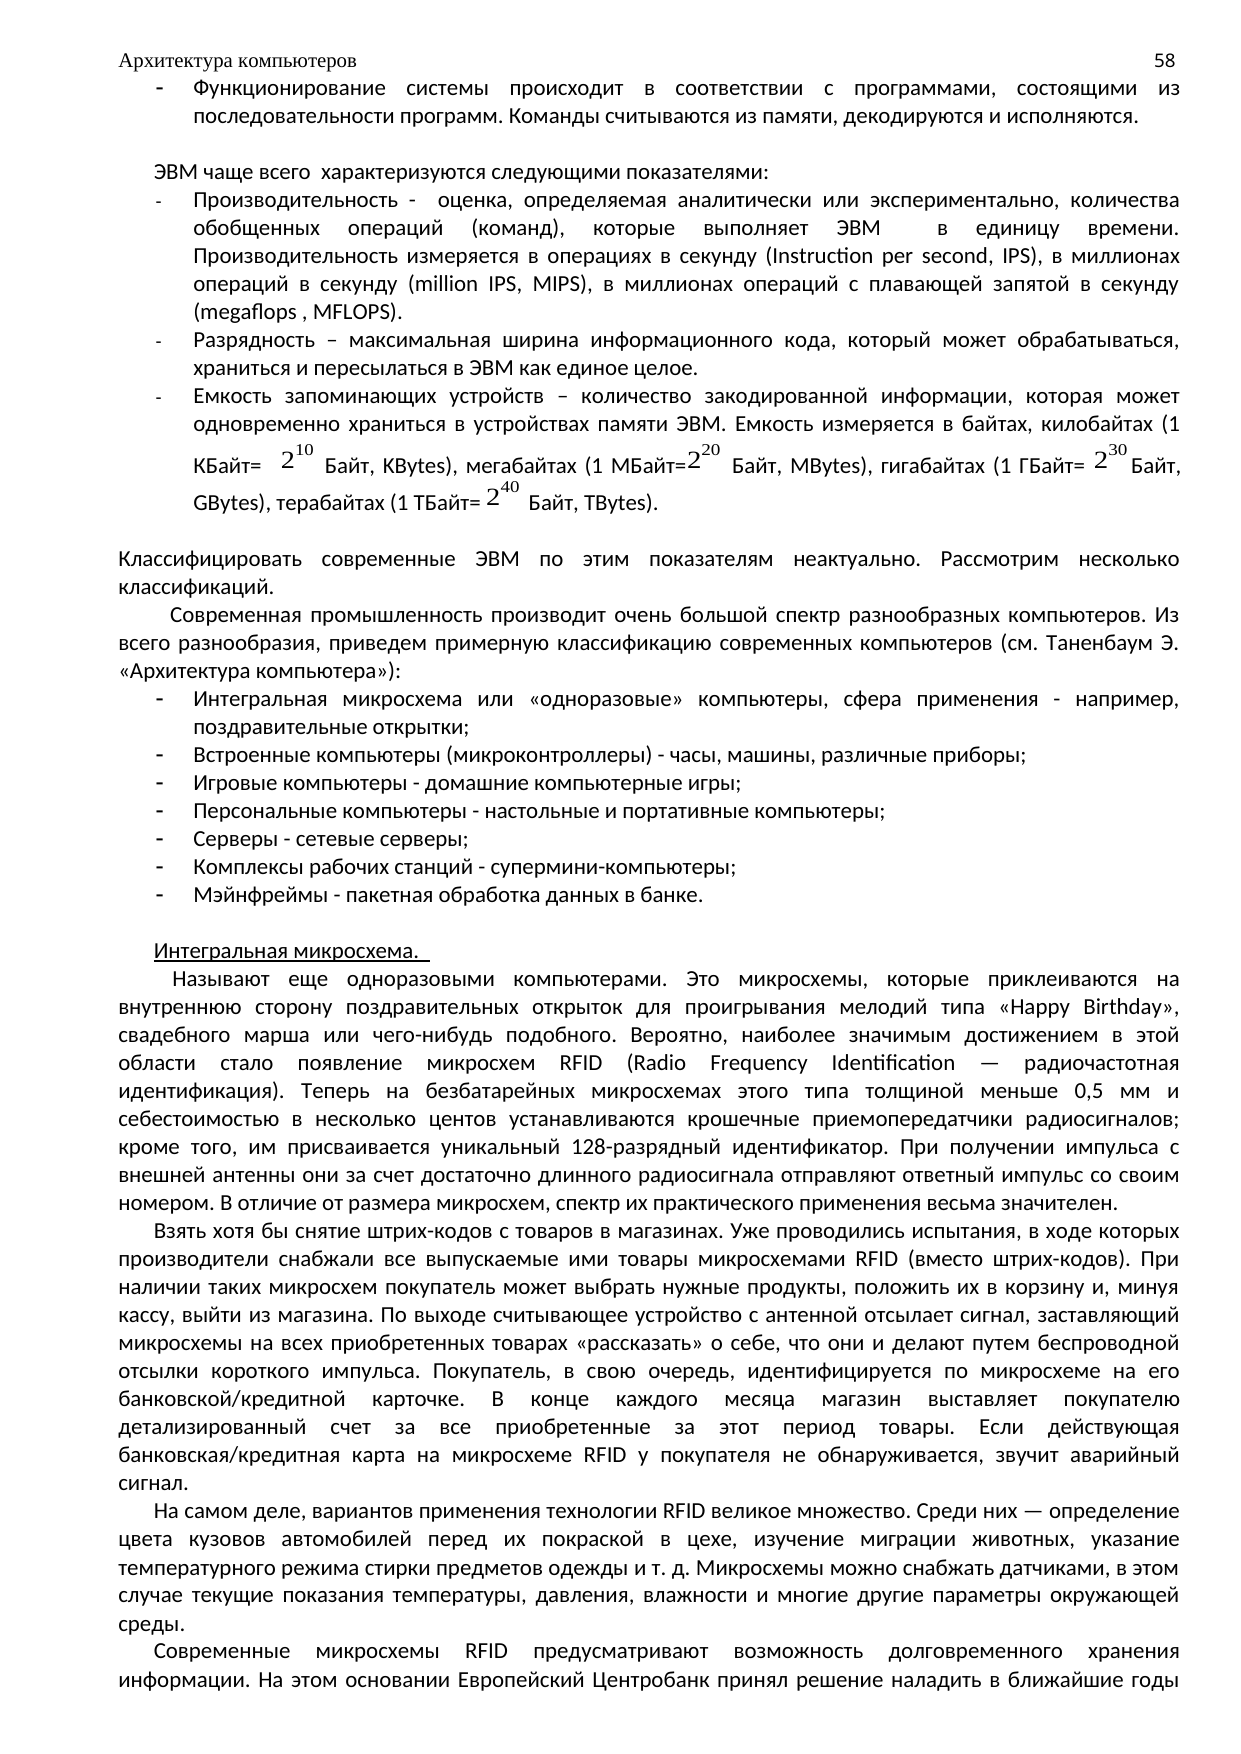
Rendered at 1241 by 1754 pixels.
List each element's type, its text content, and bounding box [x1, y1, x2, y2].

list Серверы - сетевые серверы; [156, 824, 1181, 852]
list Функционирование системы происходит в соответствии с программами, состоящими из последовательности программ. Команды считываются из памяти, декодируются и исполняются. [156, 73, 1181, 129]
text Называют еще одноразовыми компьютерами. Это микросхемы, которые приклеиваются на внутреннюю сторону поздравительных открыток для проигрывания мелодий типа «Happy Birthday», свадебного марша или чего-нибудь подобного. Вероятно, наиболее значимым достижением в этой области стало появление микросхем RFID (Radio Frequency Identification — радиочастотная идентификация). Теперь на безбатарейных микросхемах этого типа толщиной меньше 0,5 мм и себестоимостью в несколько центов устанавливаются крошечные приемопередатчики радиосигналов; кроме того, им присваивается уникальный 128-разрядный идентификатор. При получении импульса с внешней антенны они за счет достаточно длинного радиосигнала отправляют ответный импульс со своим номером. В отличие от размера микросхем, спектр их практического применения весьма значителен. [118, 964, 1181, 1216]
text Современная промышленность производит очень большой спектр разнообразных компьютеров. Из всего разнообразия, приведем примерную классификацию современных компьютеров (см. Таненбаум Э. «Архитектура компьютера»): [118, 600, 1181, 684]
list Интегральная микросхема или «одноразовые» компьютеры, сфера применения - например, поздравительные открытки; [156, 684, 1181, 740]
list Мэйнфреймы - пакетная обработка данных в банке. [156, 880, 1181, 908]
text Взять хотя бы снятие штрих-кодов с товаров в магазинах. Уже проводились испытания, в ходе которых производители снабжали все выпускаемые ими товары микросхемами RFID (вместо штрих-кодов). При наличии таких микросхем покупатель может выбрать нужные продукты, положить их в корзину и, минуя кассу, выйти из магазина. По выходе считывающее устройство с антенной отсылает сигнал, заставляющий микросхемы на всех приобретенных товарах «рассказать» о себе, что они и делают путем беспроводной отсылки короткого импульса. Покупатель, в свою очередь, идентифицируется по микросхеме на его банковской/кредитной карточке. В конце каждого месяца магазин выставляет покупателю детализированный счет за все приобретенные за этот период товары. Если действующая банковская/кредитная карта на микросхеме RFID у покупателя не обнаруживается, звучит аварийный сигнал. [118, 1216, 1181, 1497]
text Интегральная микросхема. [118, 936, 1181, 964]
text ЭВМ чаще всего характеризуются следующими показателями: [118, 157, 1181, 185]
list Производительность - оценка, определяемая аналитически или экспериментально, количества обобщенных операций (команд), которые выполняет ЭВМ в единицу времени. Производительность измеряется в операциях в секунду (Instruction per second, IPS), в миллионах операций в секунду (million IPS, MIPS), в миллионах операций с плавающей запятой в секунду (megaflops , MFLOPS). [156, 185, 1181, 325]
text На самом деле, вариантов применения технологии RFID великое множество. Среди них — определение цвета кузовов автомобилей перед их покраской в цехе, изучение миграции животных, указание температурного режима стирки предметов одежды и т. д. Микросхемы можно снабжать датчиками, в этом случае текущие показания температуры, давления, влажности и многие другие параметры окружающей среды. [118, 1497, 1181, 1637]
list Разрядность – максимальная ширина информационного кода, который может обрабатываться, храниться и пересылаться в ЭВМ как единое целое. [156, 325, 1181, 381]
list Игровые компьютеры - домашние компьютерные игры; [156, 768, 1181, 796]
text Классифицировать современные ЭВМ по этим показателям неактуально. Рассмотрим несколько классификаций. [118, 544, 1181, 600]
list Комплексы рабочих станций - супермини-компьютеры; [156, 852, 1181, 880]
list Персональные компьютеры - настольные и портативные компьютеры; [156, 796, 1181, 824]
list Емкость запоминающих устройств – количество закодированной информации, которая может одновременно храниться в устройствах памяти ЭВМ. Емкость измеряется в байтах, килобайтах (1 КБайт= Байт, KBytes), мегабайтах (1 МБайт= Байт, MBytes), гигабайтах (1 ГБайт= Байт, GBytes), терабайтах (1 ТБайт= Байт, TBуtes). [156, 381, 1181, 516]
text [118, 1637, 1181, 1693]
list Встроенные компьютеры (микроконтроллеры) - часы, машины, различные приборы; [156, 740, 1181, 768]
